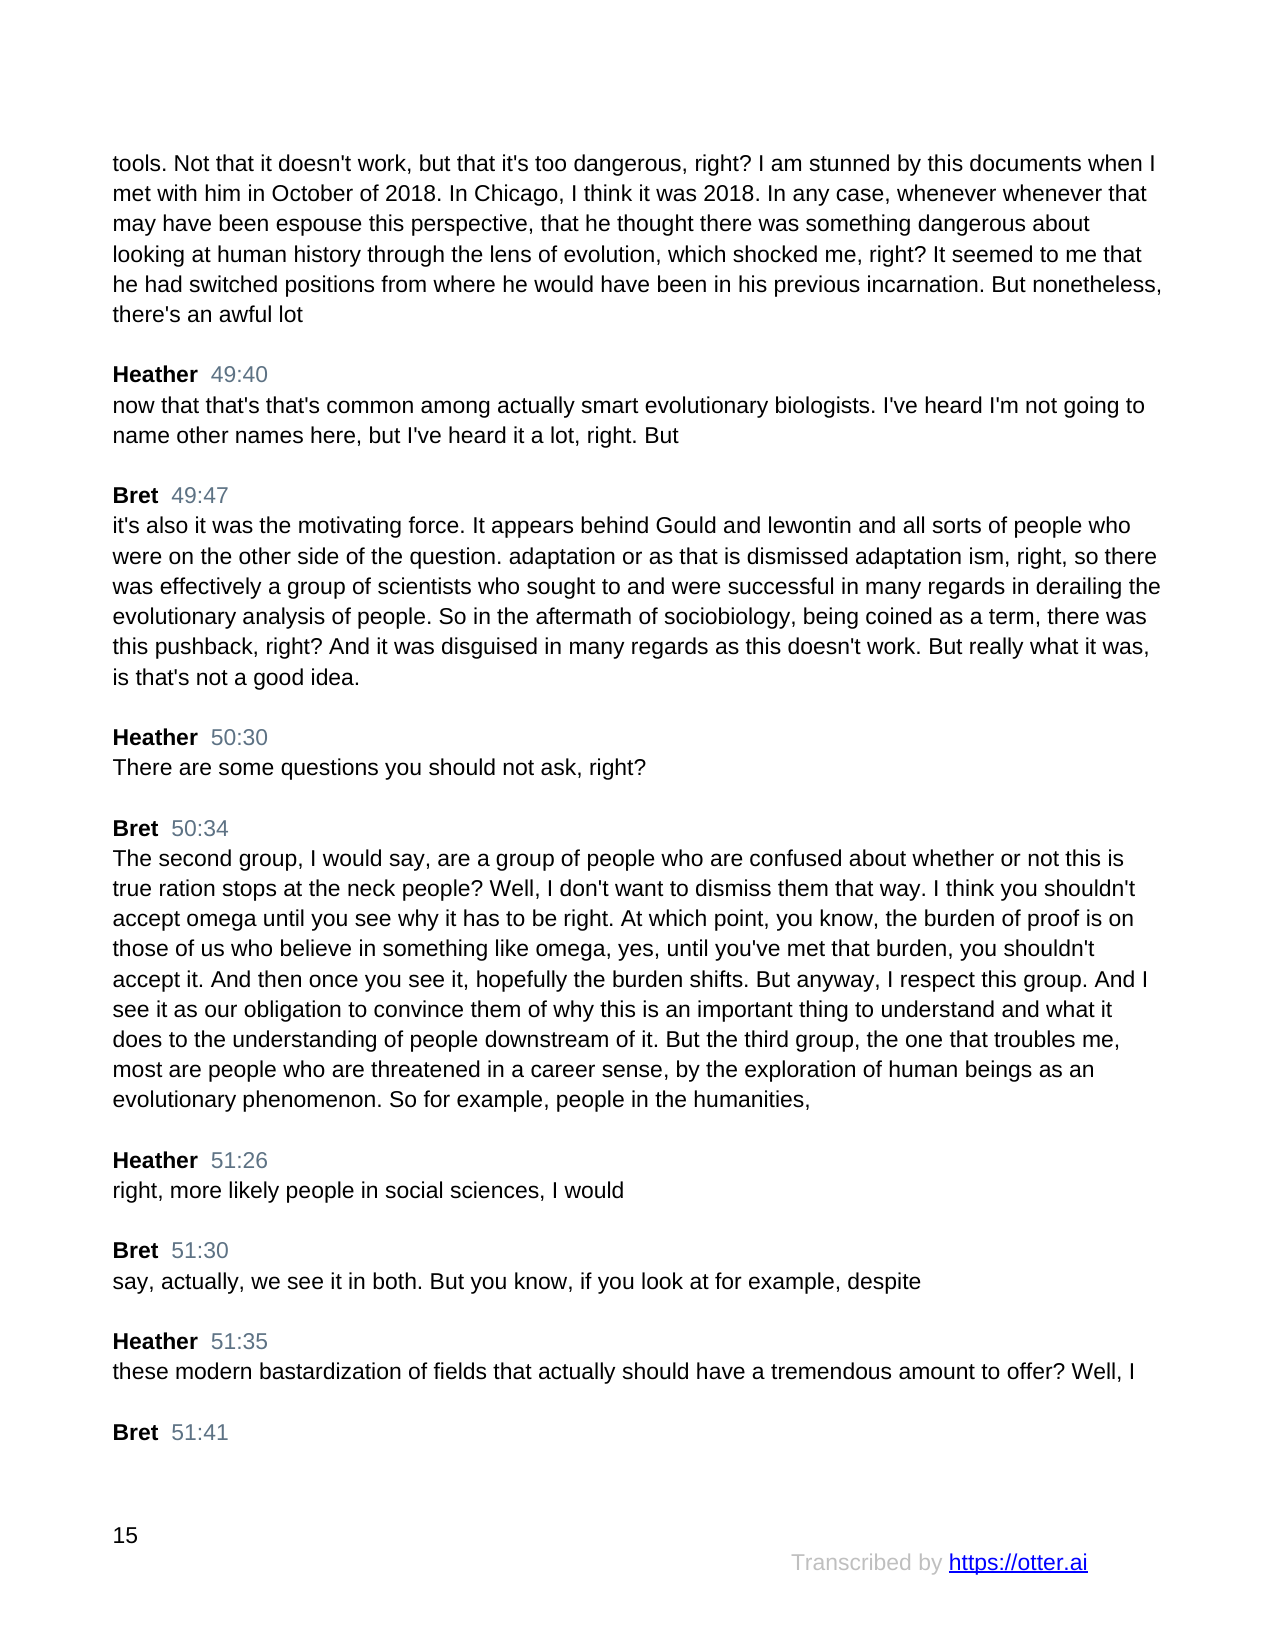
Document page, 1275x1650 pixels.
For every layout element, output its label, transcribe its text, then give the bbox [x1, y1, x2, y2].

text Bret 51:30 [112, 1237, 1162, 1264]
text now that that's that's common among actually smart evolutionary biologists. I've heard I'm not going to name other names here, but I've heard it a lot, right. But [112, 392, 1162, 448]
text Heather 49:40 [112, 361, 1162, 388]
text There are some questions you should not ask, right? [112, 754, 1162, 781]
text say, actually, we see it in both. But you know, if you look at for example, despite [112, 1268, 1162, 1294]
text Heather 51:35 [112, 1328, 1162, 1354]
text Bret 50:34 [112, 814, 1162, 841]
text Bret 51:41 [112, 1419, 1162, 1445]
text Heather 51:26 [112, 1147, 1162, 1173]
text these modern bastardization of fields that actually should have a tremendous amount to offer? Well, I [112, 1358, 1162, 1385]
text it's also it was the motivating force. It appears behind Gould and lewontin and all sorts of people who were on the other side of the question. adaptation or as that is dismissed adaptation ism, right, so there was effectively a group of scientists who sought to and were successful in many regards in derailing the evolutionary analysis of people. So in the aftermath of sociobiology, being coined as a term, there was this pushback, right? And it was disguised in many regards as this doesn't work. But really what it was, is that's not a good idea. [112, 512, 1162, 690]
text The second group, I would say, are a group of people who are confused about whether or not this is true ration stops at the neck people? Well, I don't want to dismiss them that way. I think you shouldn't accept omega until you see why it has to be right. At which point, you know, the burden of proof is on those of us who believe in something like omega, yes, until you've met that burden, you shouldn't accept it. And then once you see it, hopefully the burden shifts. But anyway, I respect this group. And I see it as our obligation to convince them of why this is an important thing to understand and what it does to the understanding of people downstream of it. But the third group, the one that troubles me, most are people who are threatened in a career sense, by the exploration of human beings as an evolutionary phenomenon. So for example, people in the humanities, [112, 845, 1162, 1113]
text right, more likely people in social sciences, I would [112, 1177, 1162, 1203]
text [112, 150, 1162, 327]
text Heather 50:30 [112, 724, 1162, 750]
text Bret 49:47 [112, 482, 1162, 509]
